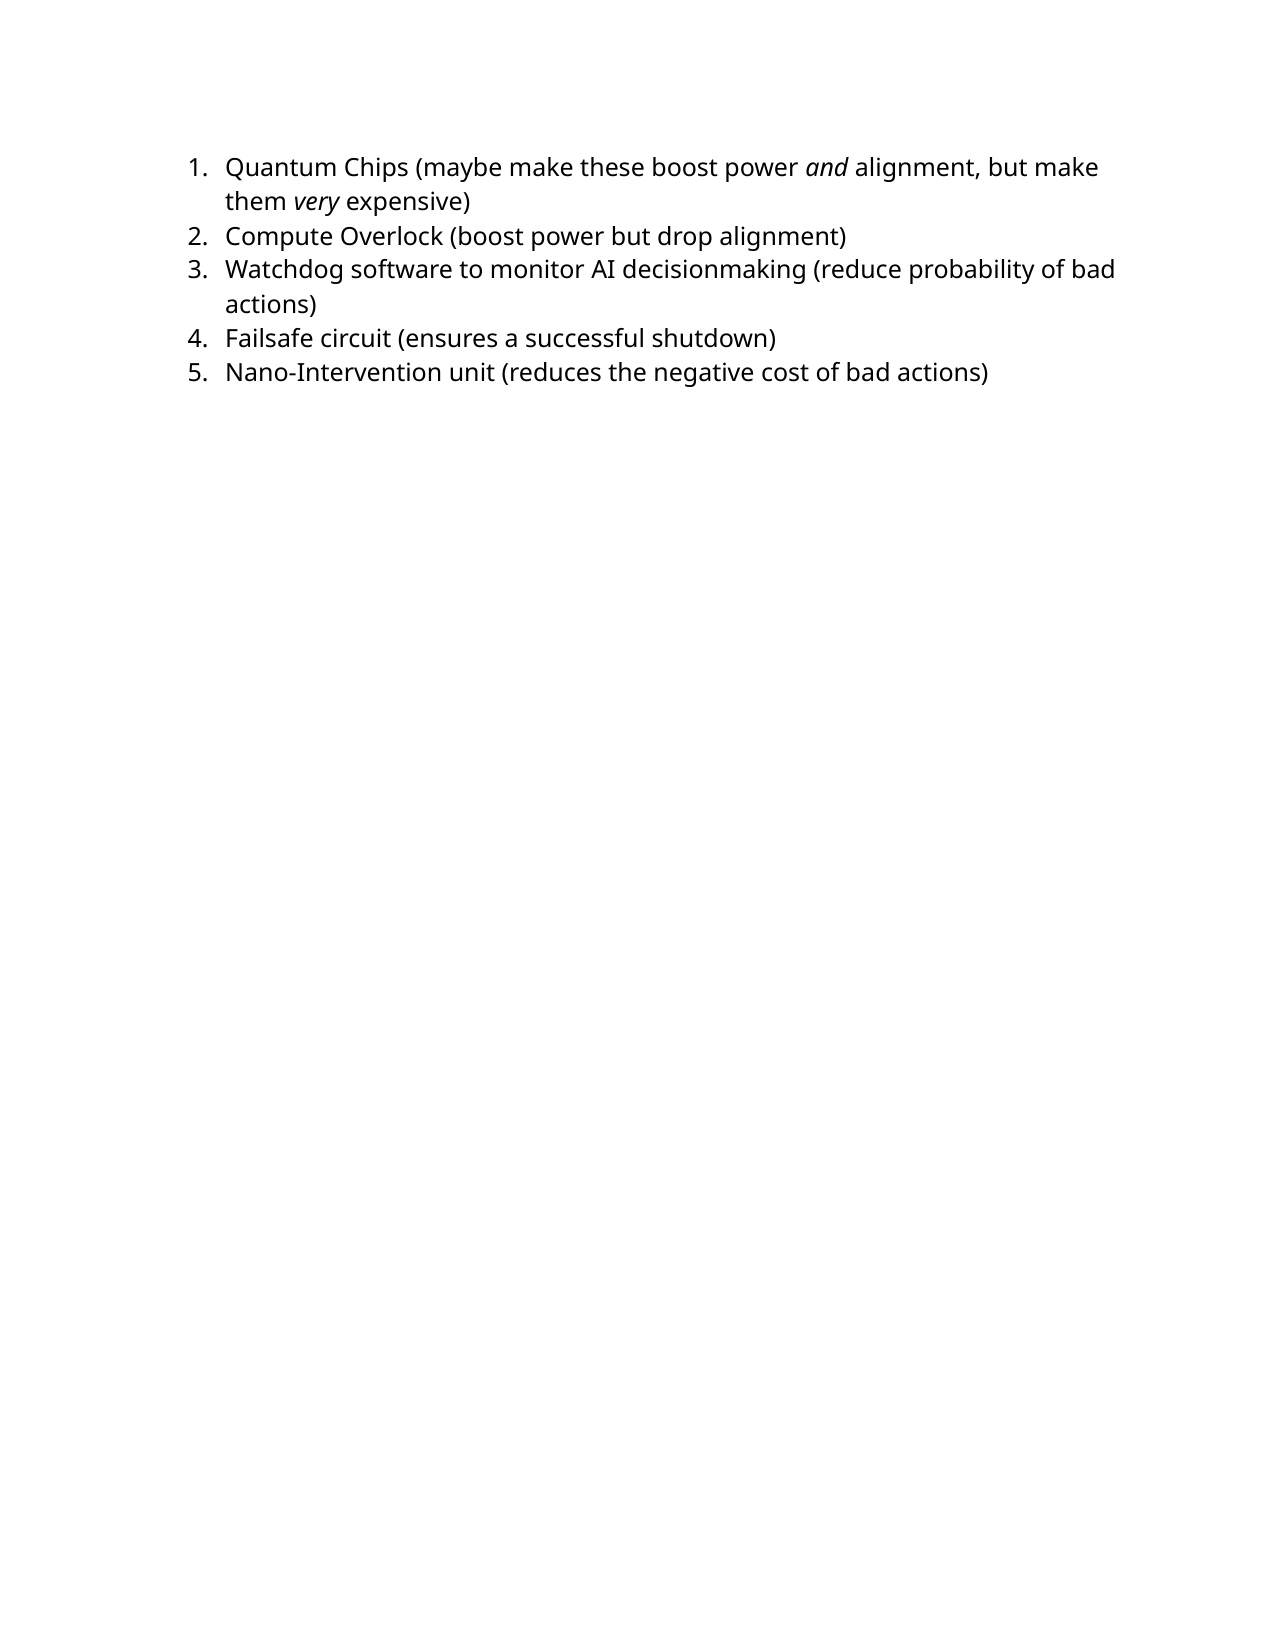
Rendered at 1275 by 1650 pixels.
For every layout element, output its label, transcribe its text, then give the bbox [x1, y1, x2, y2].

list Failsafe circuit (ensures a successful shutdown) [187, 320, 1125, 354]
list Watchdog software to monitor AI decisionmaking (reduce probability of bad actions) [187, 252, 1125, 320]
list Quantum Chips (maybe make these boost power and alignment, but make them very expensive) [187, 150, 1125, 218]
list Compute Overlock (boost power but drop alignment) [187, 218, 1125, 252]
list Nano-Intervention unit (reduces the negative cost of bad actions) [187, 354, 1125, 388]
